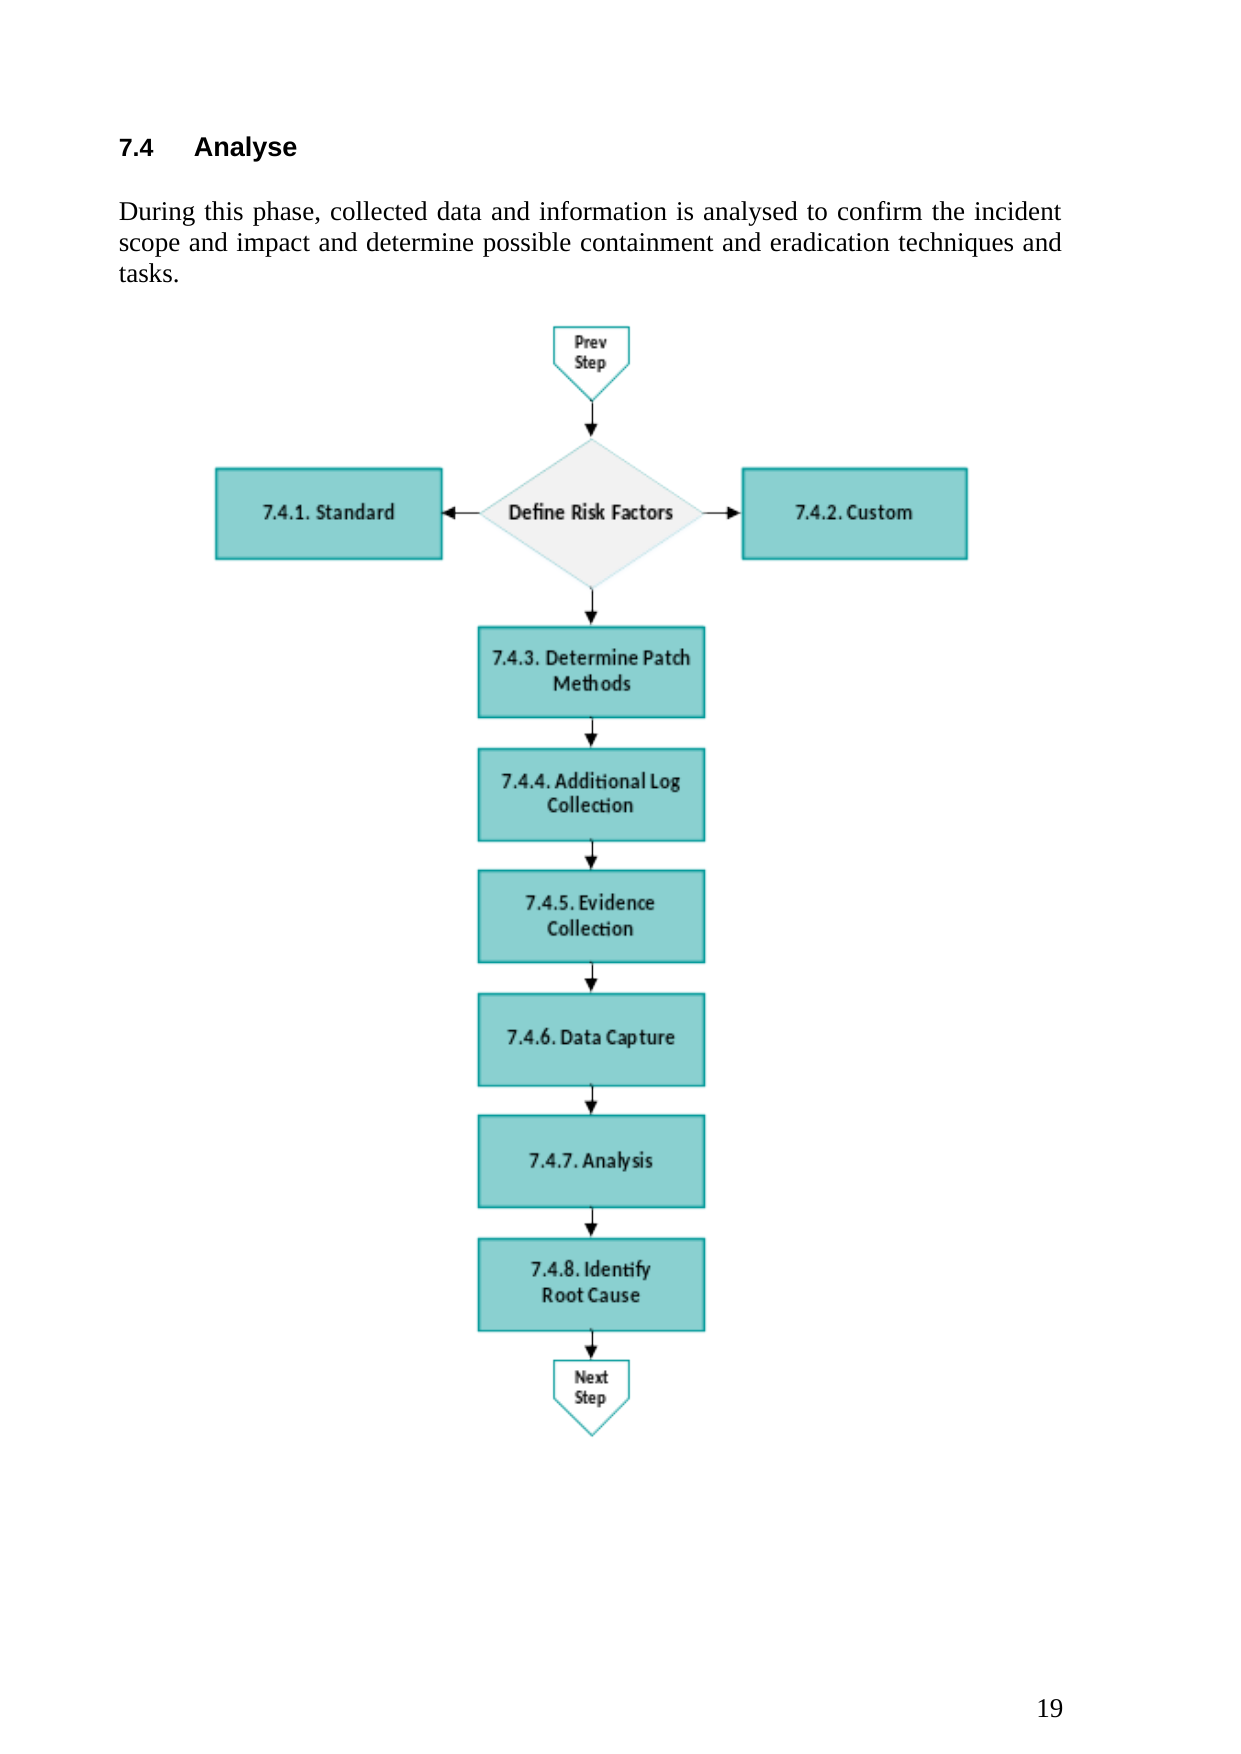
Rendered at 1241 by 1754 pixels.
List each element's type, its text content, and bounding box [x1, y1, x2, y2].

text During this phase, collected data and information is analysed to confirm the incident scope and impact and determine possible containment and eradication techniques and tasks. [118, 195, 1063, 288]
subtitle Analyse [118, 131, 1063, 162]
